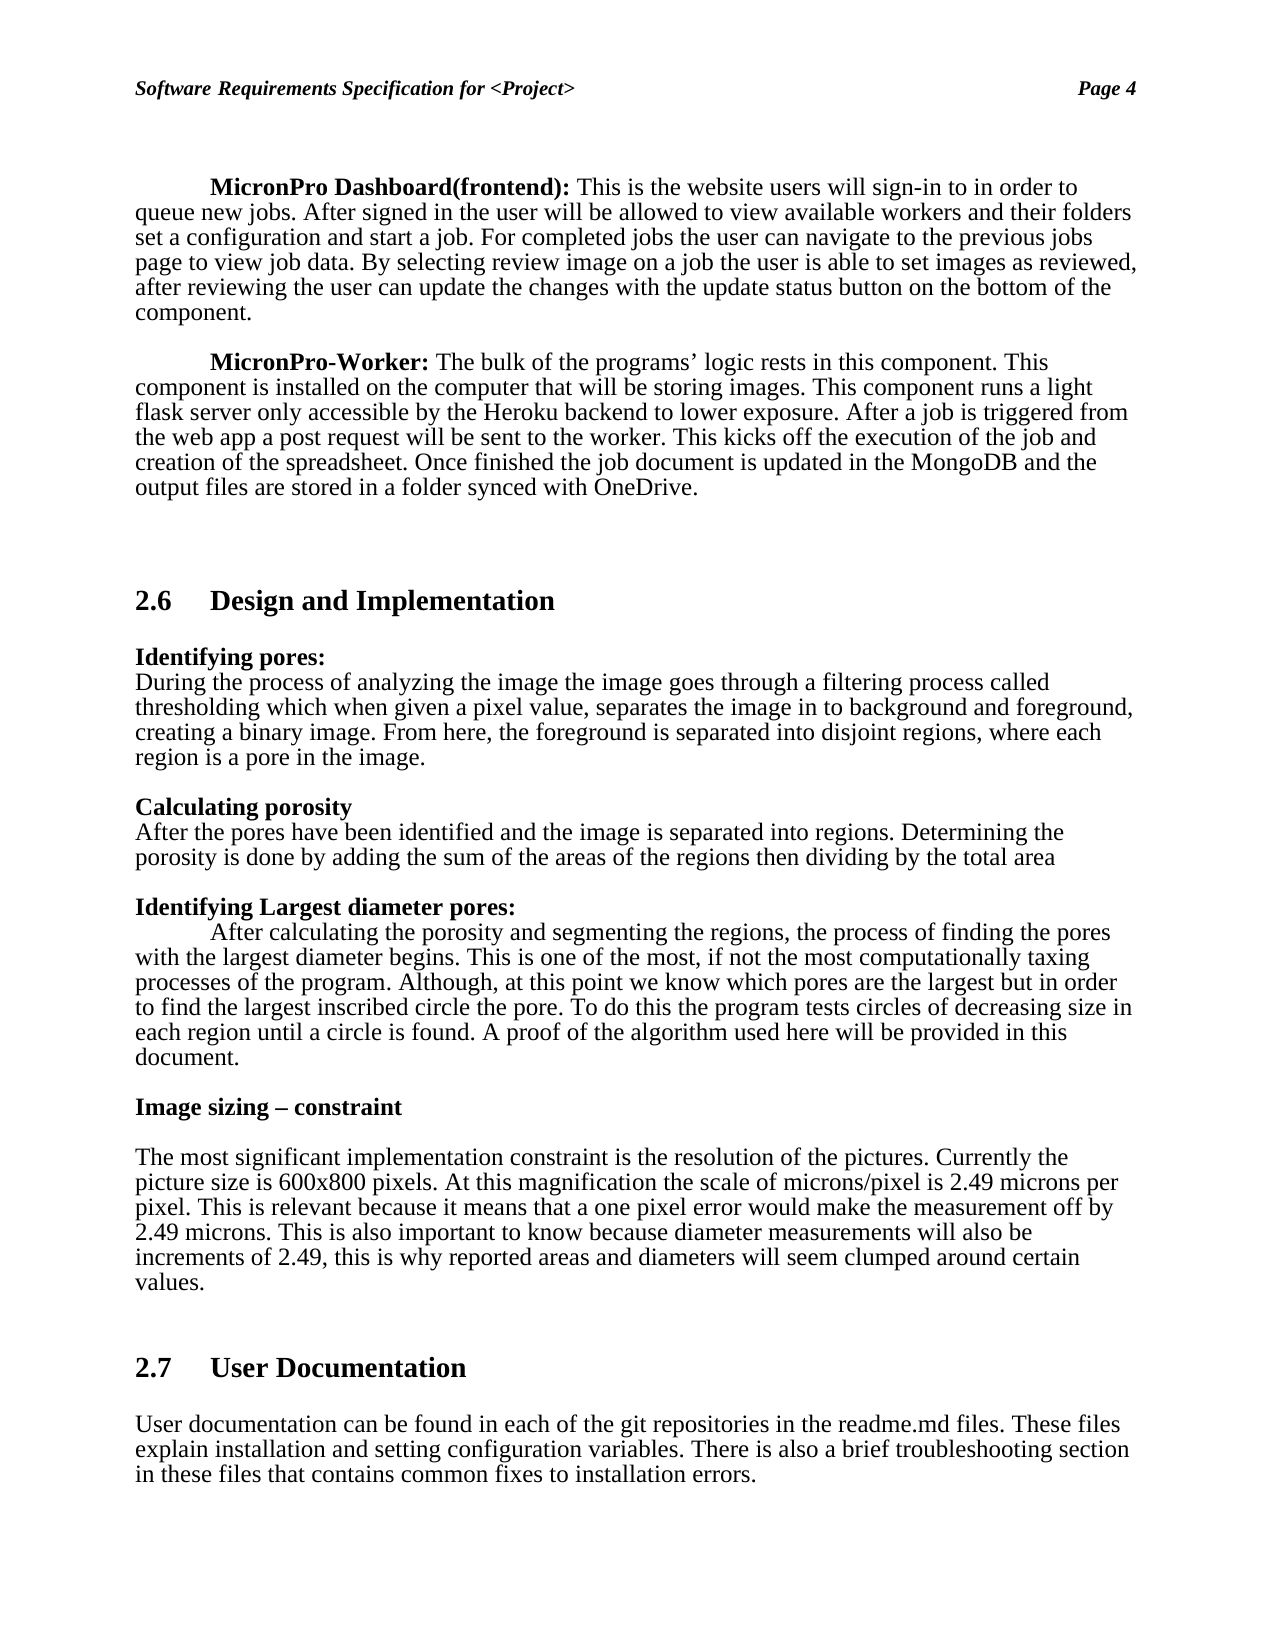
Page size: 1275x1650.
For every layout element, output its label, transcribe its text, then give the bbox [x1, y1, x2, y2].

text Identifying Largest diameter pores: [135, 896, 1140, 921]
subtitle User Documentation [135, 1350, 1140, 1383]
text Image sizing – constraint [135, 1096, 1140, 1121]
text MicronPro-Worker: The bulk of the programs’ logic rests in this component. This component is installed on the computer that will be storing images. This component runs a light flask server only accessible by the Heroku backend to lower exposure. After a job is triggered from the web app a post request will be sent to the worker. This kicks off the execution of the job and creation of the spreadsheet. Once finished the job document is updated in the MongoDB and the output files are stored in a folder synced with OneDrive. [135, 350, 1140, 500]
text MicronPro Dashboard(frontend): This is the website users will sign-in to in order to queue new jobs. After signed in the user will be allowed to view available workers and their folders set a configuration and start a job. For completed jobs the user can navigate to the previous jobs page to view job data. By selecting review image on a job the user is able to set images as reviewed, after reviewing the user can update the changes with the update status button on the bottom of the component. [135, 175, 1140, 325]
text Identifying pores: [135, 646, 1140, 671]
text Calculating porosity [135, 796, 1140, 821]
text The most significant implementation constraint is the resolution of the pictures. Currently the picture size is 600x800 pixels. At this magnification the scale of microns/pixel is 2.49 microns per pixel. This is relevant because it means that a one pixel error would make the measurement off by 2.49 microns. This is also important to know because diameter measurements will also be increments of 2.49, this is why reported areas and diameters will seem clumped around certain [135, 1146, 1140, 1271]
text During the process of analyzing the image the image goes through a filtering process called thresholding which when given a pixel value, separates the image in to background and foreground, creating a binary image. From here, the foreground is separated into disjoint regions, where each region is a pore in the image. [135, 671, 1140, 771]
text After calculating the porosity and segmenting the regions, the process of finding the pores with the largest diameter begins. This is one of the most, if not the most computationally taxing processes of the program. Although, at this point we know which pores are the largest but in order to find the largest inscribed circle the pore. To do this the program tests circles of decreasing size in each region until a circle is found. A proof of the algorithm used here will be provided in this document. [135, 921, 1140, 1071]
text After the pores have been identified and the image is separated into regions. Determining the porosity is done by adding the sum of the areas of the regions then dividing by the total area [135, 821, 1140, 871]
text values. [135, 1271, 1140, 1296]
text User documentation can be found in each of the git repositories in the readme.md files. These files explain installation and setting configuration variables. There is also a brief troubleshooting section in these files that contains common fixes to installation errors. [135, 1412, 1140, 1487]
subtitle Design and Implementation [135, 583, 1140, 616]
